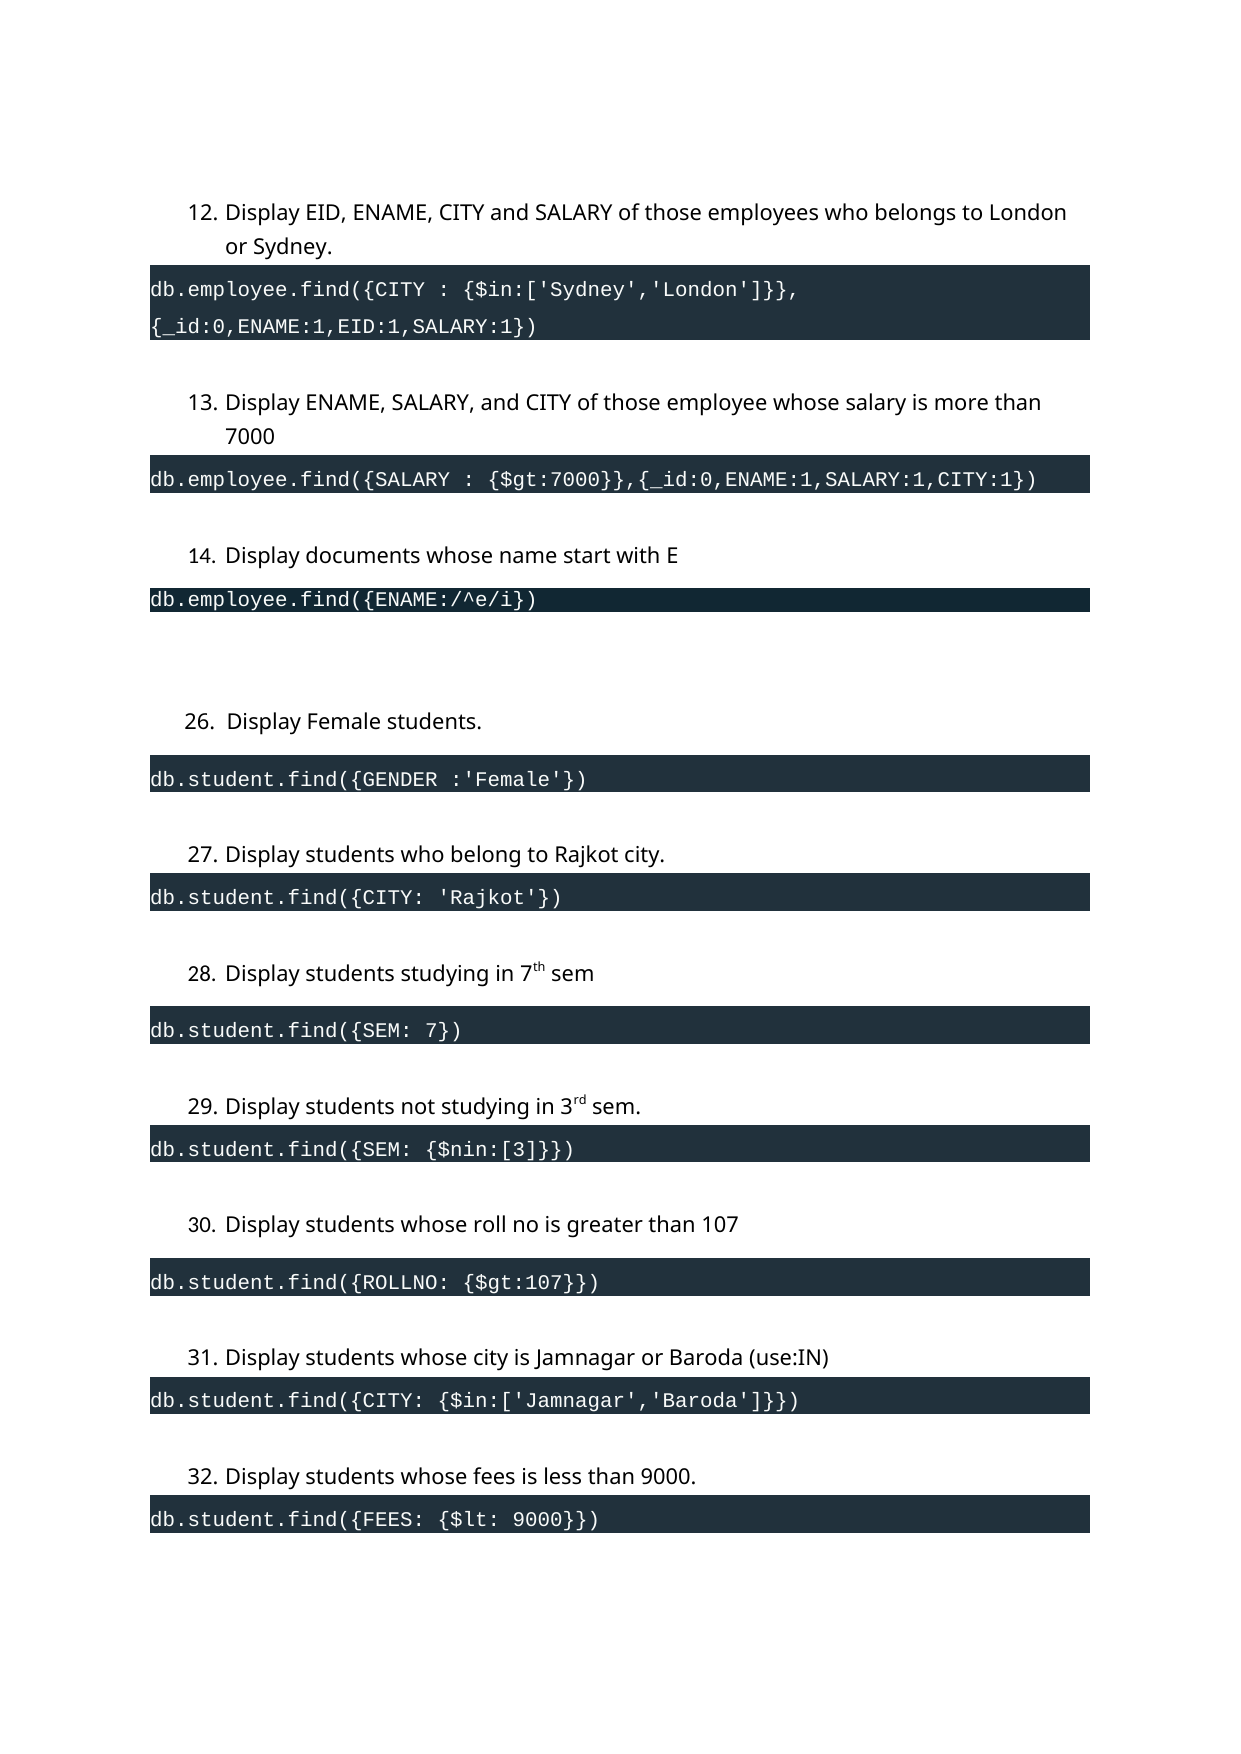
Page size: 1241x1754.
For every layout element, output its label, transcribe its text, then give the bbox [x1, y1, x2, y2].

text db.student.find({FEES: {$lt: 9000}}) [150, 1495, 1090, 1533]
list Display students whose fees is less than 9000. [187, 1461, 1090, 1491]
text db.employee.find({ENAME:/^e/i}) [150, 588, 1090, 612]
list Display documents whose name start with E [187, 540, 1090, 569]
text db.employee.find({CITY : {$in:['Sydney','London']}},{_id:0,ENAME:1,EID:1,SALARY:1}) [150, 265, 1090, 340]
text db.student.find({CITY: {$in:['Jamnagar','Baroda']}}) [150, 1377, 1090, 1414]
text db.employee.find({SALARY : {$gt:7000}},{_id:0,ENAME:1,SALARY:1,CITY:1}) [150, 455, 1090, 493]
list Display students whose roll no is greater than 107 [187, 1209, 1090, 1239]
list Display students not studying in 3rd sem. [187, 1091, 1090, 1121]
text 26. Display Female students. [150, 706, 1090, 736]
text db.student.find({CITY: 'Rajkot'}) [150, 873, 1090, 911]
list Display students studying in 7th sem [187, 958, 1090, 987]
list Display students who belong to Rajkot city. [187, 839, 1090, 869]
text db.student.find({SEM: 7}) [150, 1006, 1090, 1044]
text db.student.find({SEM: {$nin:[3]}}) [150, 1125, 1090, 1162]
list Display ENAME, SALARY, and CITY of those employee whose salary is more than 7000 [187, 387, 1090, 451]
list Display EID, ENAME, CITY and SALARY of those employees who belongs to London or Sydney. [187, 197, 1090, 261]
list Display students whose city is Jamnagar or Baroda (use:IN) [187, 1342, 1090, 1372]
text db.student.find({ROLLNO: {$gt:107}}) [150, 1258, 1090, 1296]
text db.student.find({GENDER :'Female'}) [150, 755, 1090, 792]
